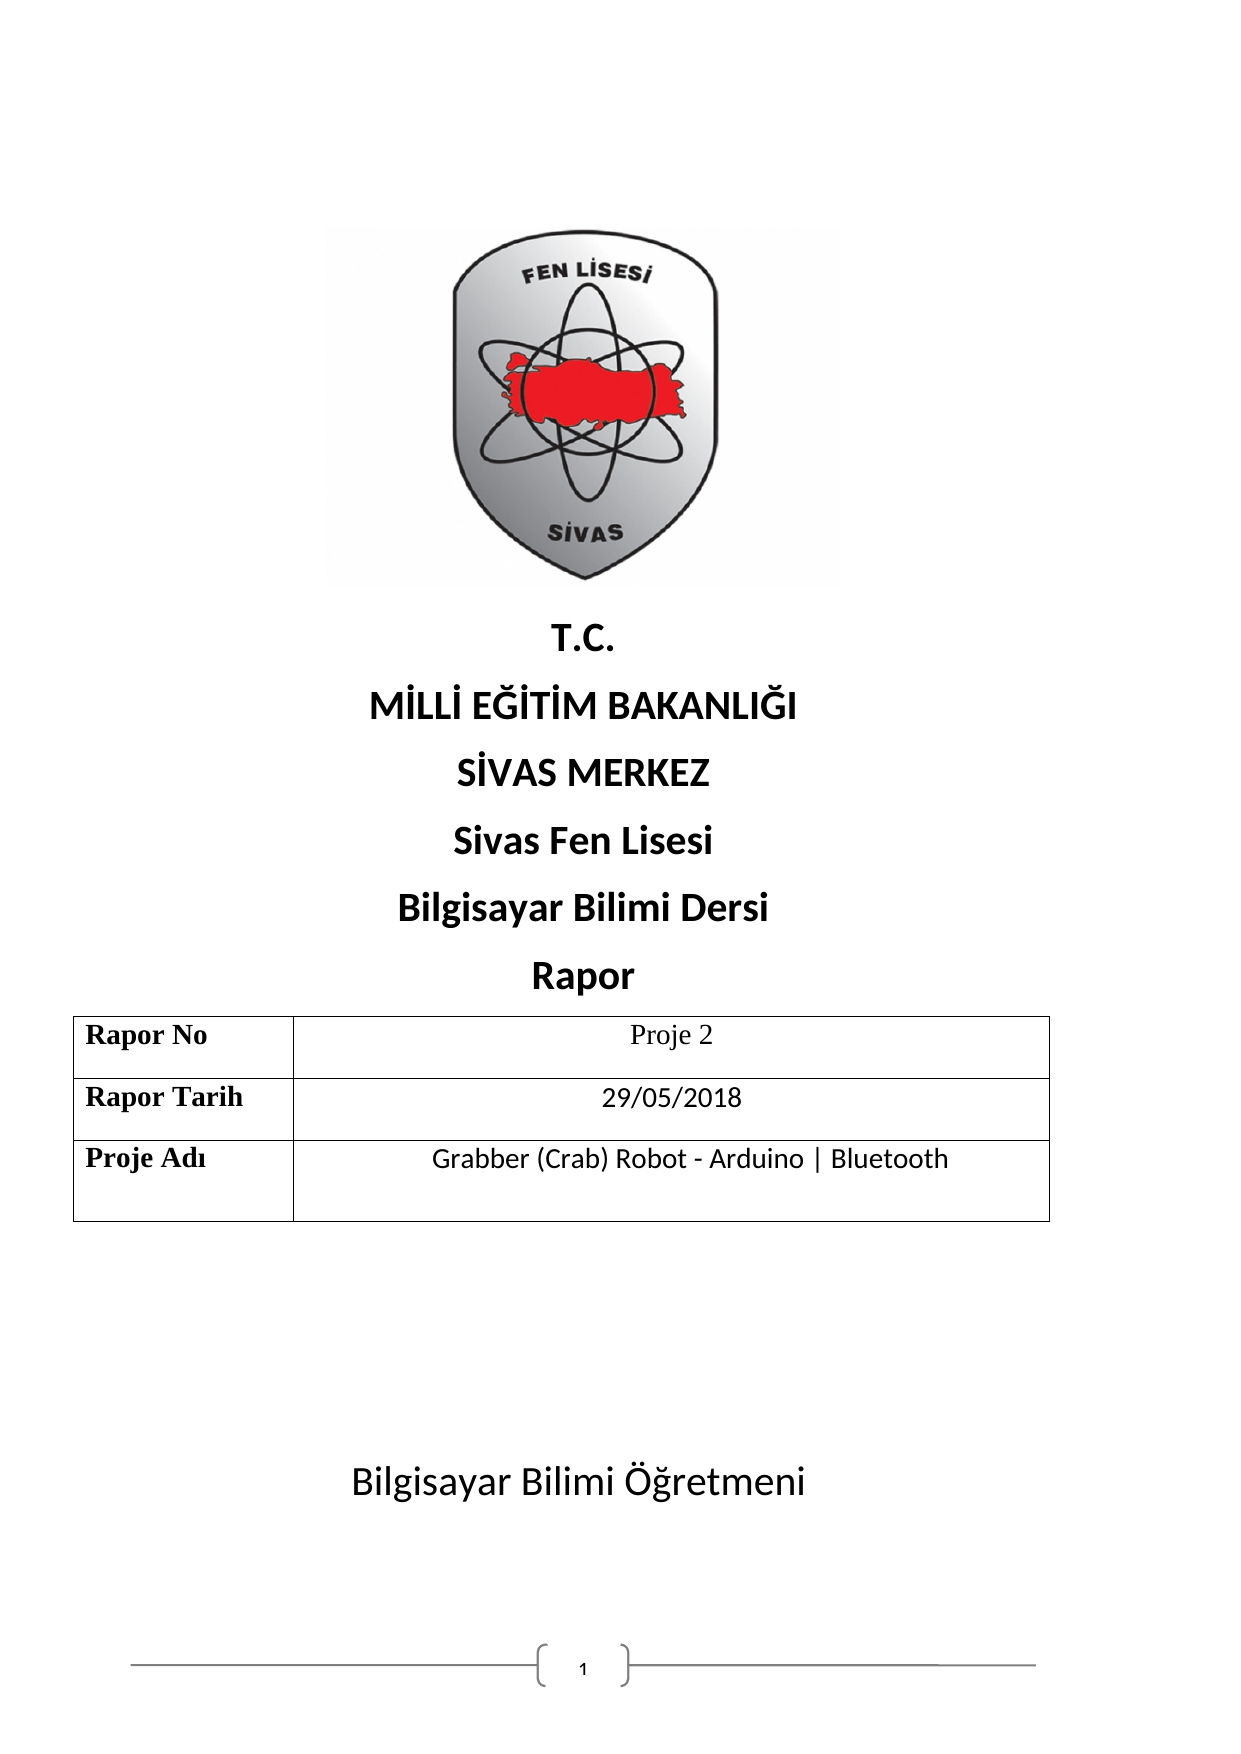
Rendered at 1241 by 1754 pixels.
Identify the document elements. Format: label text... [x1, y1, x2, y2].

text Sivas Fen Lisesi [74, 814, 1092, 864]
table_cell Grabber (Crab) Robot - Arduino | Bluetooth [294, 1141, 1049, 1221]
text Bilgisayar Bilimi Dersi [74, 881, 1092, 932]
text MİLLİ EĞİTİM BAKANLIĞI [74, 679, 1092, 729]
table_cell 29/05/2018 [294, 1079, 1049, 1139]
text Bilgisayar Bilimi Öğretmeni [74, 1455, 1092, 1506]
table_header Rapor No [74, 1017, 293, 1078]
table_cell Rapor Tarih [74, 1079, 293, 1139]
text SİVAS MERKEZ [74, 746, 1092, 797]
text Rapor [74, 949, 1092, 999]
picture [326, 227, 841, 588]
table_header Proje 2 [294, 1017, 1049, 1078]
table_cell Proje Adı [74, 1141, 293, 1221]
text T.C. [74, 611, 1092, 662]
